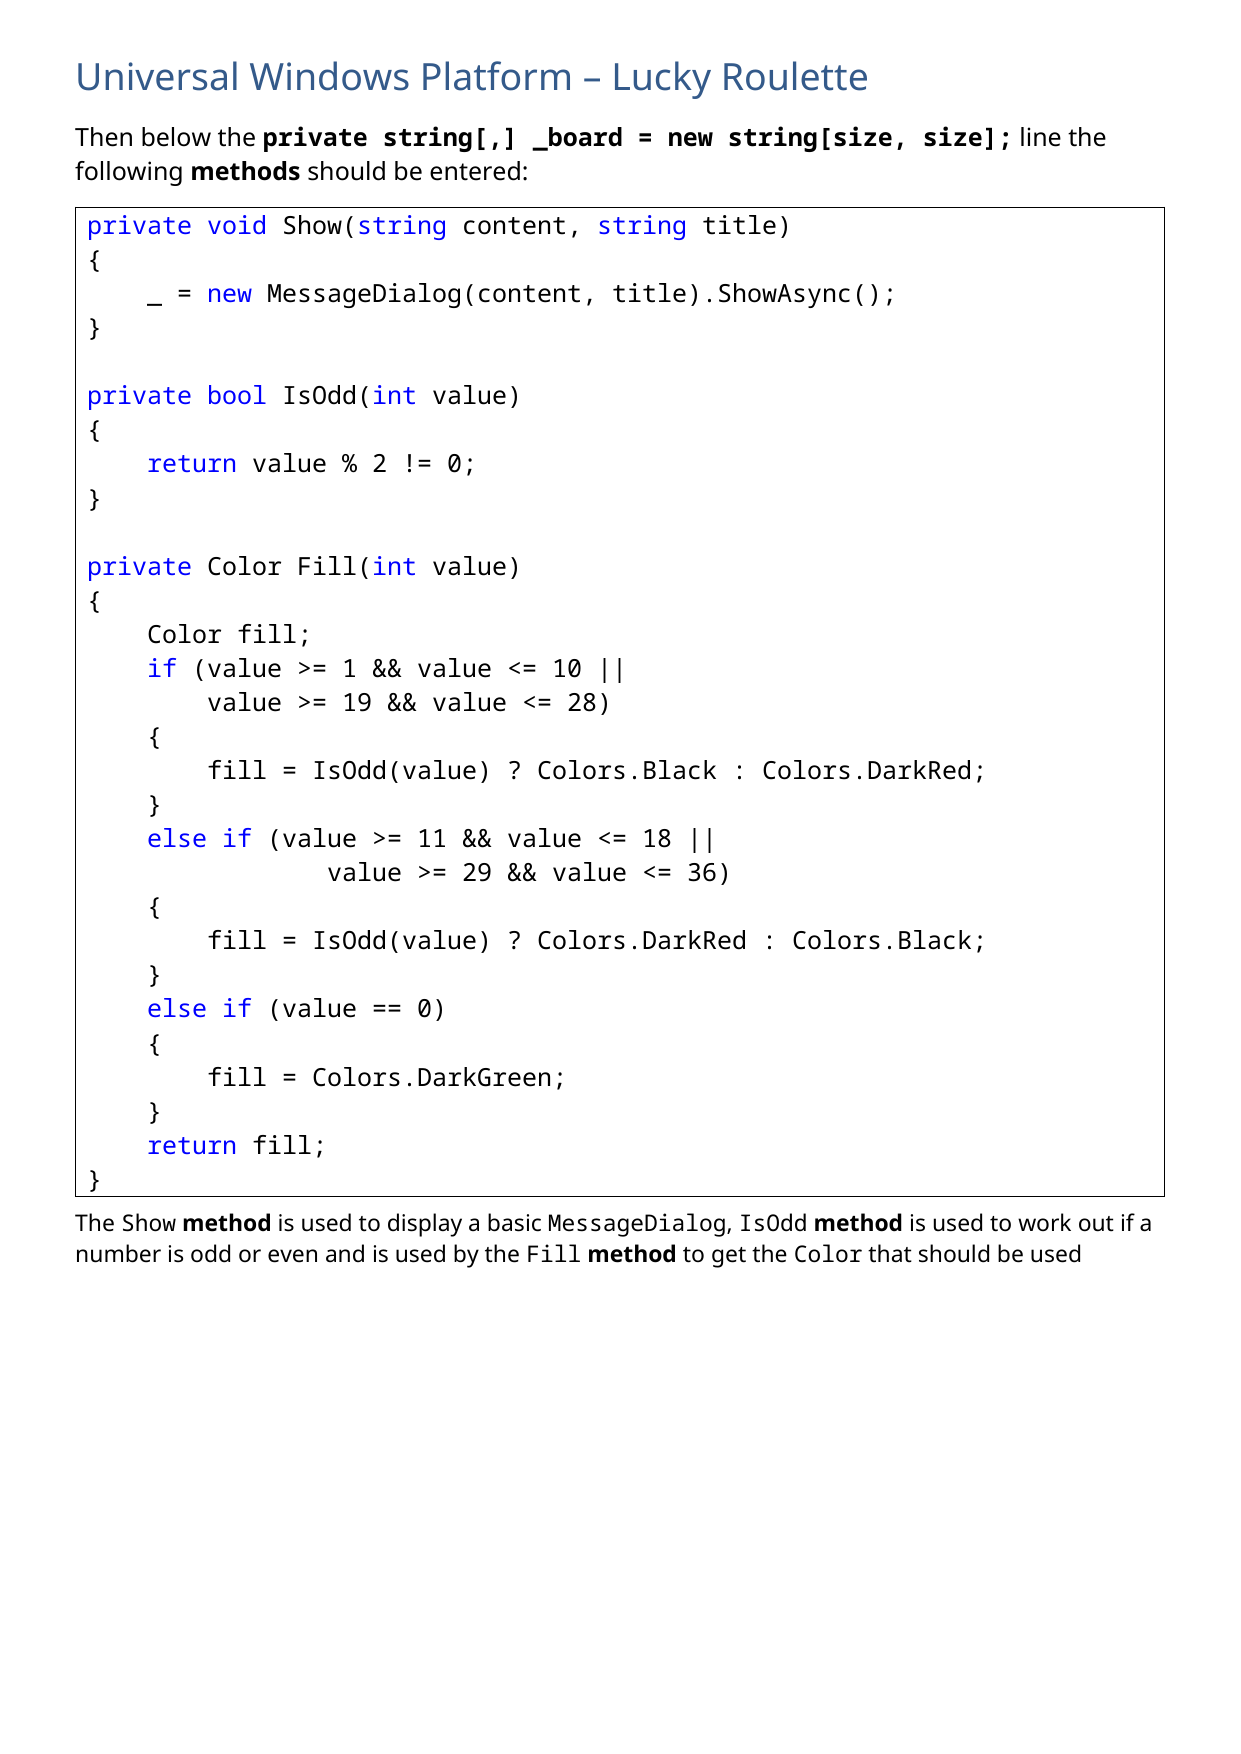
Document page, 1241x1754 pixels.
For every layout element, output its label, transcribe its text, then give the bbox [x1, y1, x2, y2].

text Then below the private string[,] _board = new string[size, size]; line the following methods should be entered: [75, 120, 1165, 188]
table_header private void Show(string content, string title) { _ = new MessageDialog(content, title).ShowAsync(); } private bool IsOdd(int value) { return value % 2 != 0; } private Color Fill(int value) { Color fill; if (value >= 1 && value <= 10 || value >= 19 && value <= 28) { fill = IsOdd(value) ? Colors.Black : Colors.DarkRed; } else if (value >= 11 && value <= 18 || value >= 29 && value <= 36) { fill = IsOdd(value) ? Colors.DarkRed : Colors.Black; } else if (value == 0) { fill = Colors.DarkGreen; } return fill; } [76, 208, 1164, 1196]
text The Show method is used to display a basic MessageDialog, IsOdd method is used to work out if a number is odd or even and is used by the Fill method to get the Color that should be used [75, 1207, 1165, 1269]
